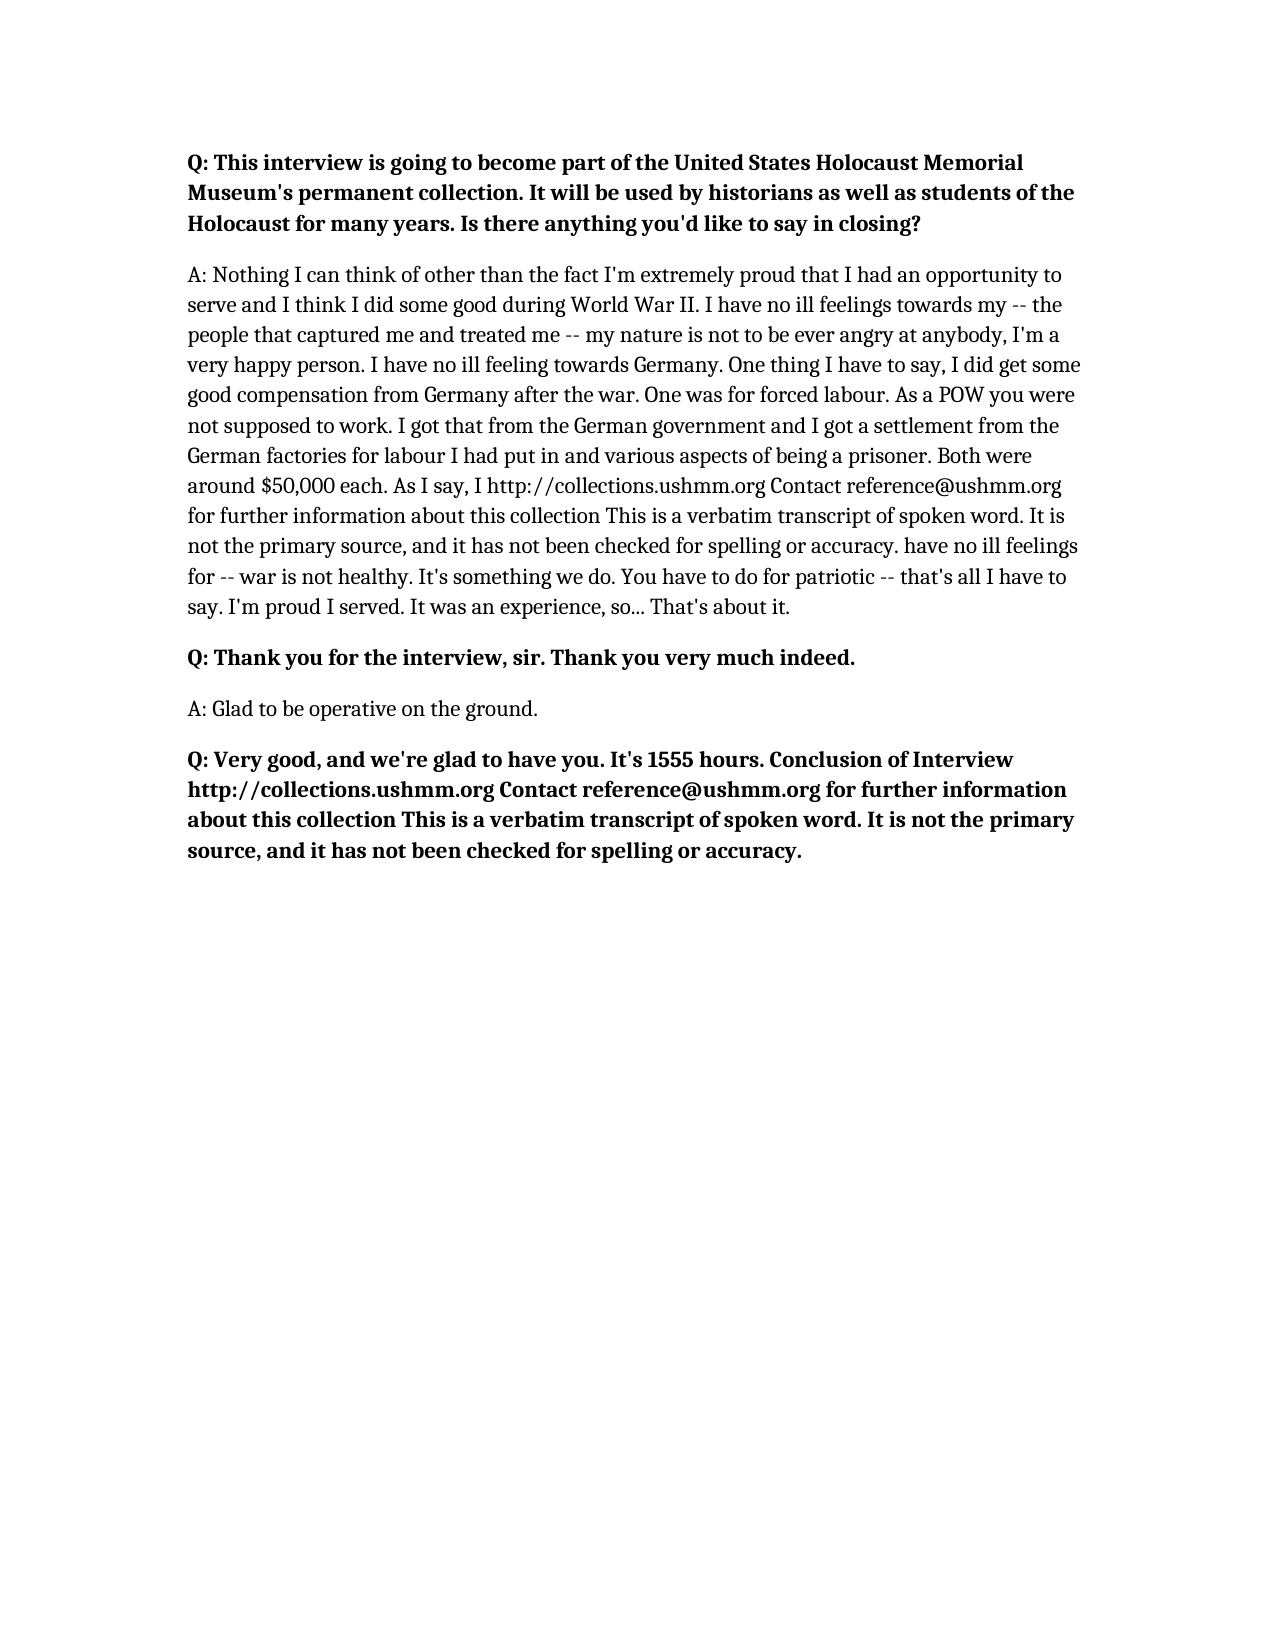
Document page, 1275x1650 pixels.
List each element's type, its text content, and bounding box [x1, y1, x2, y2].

text A: Nothing I can think of other than the fact I'm extremely proud that I had an opportunity to serve and I think I did some good during World War II. I have no ill feelings towards my -- the people that captured me and treated me -- my nature is not to be ever angry at anybody, I'm a very happy person. I have no ill feeling towards Germany. One thing I have to say, I did get some good compensation from Germany after the war. One was for forced labour. As a POW you were not supposed to work. I got that from the German government and I got a settlement from the German factories for labour I had put in and various aspects of being a prisoner. Both were around $50,000 each. As I say, I http://collections.ushmm.org Contact reference@ushmm.org for further information about this collection This is a verbatim transcript of spoken word. It is not the primary source, and it has not been checked for spelling or accuracy. have no ill feelings for -- war is not healthy. It's something we do. You have to do for patriotic -- that's all I have to say. I'm proud I served. It was an experience, so... That's about it. [187, 261, 1087, 620]
text Q: This interview is going to become part of the United States Holocaust Memorial Museum's permanent collection. It will be used by historians as well as students of the Holocaust for many years. Is there anything you'd like to say in closing? [187, 150, 1087, 237]
text Q: Very good, and we're glad to have you. It's 1555 hours. Conclusion of Interview http://collections.ushmm.org Contact reference@ushmm.org for further information about this collection This is a verbatim transcript of spoken word. It is not the primary source, and it has not been checked for spelling or accuracy. [187, 747, 1087, 864]
text A: Glad to be operative on the ground. [187, 696, 1087, 722]
text Q: Thank you for the interview, sir. Thank you very much indeed. [187, 645, 1087, 671]
